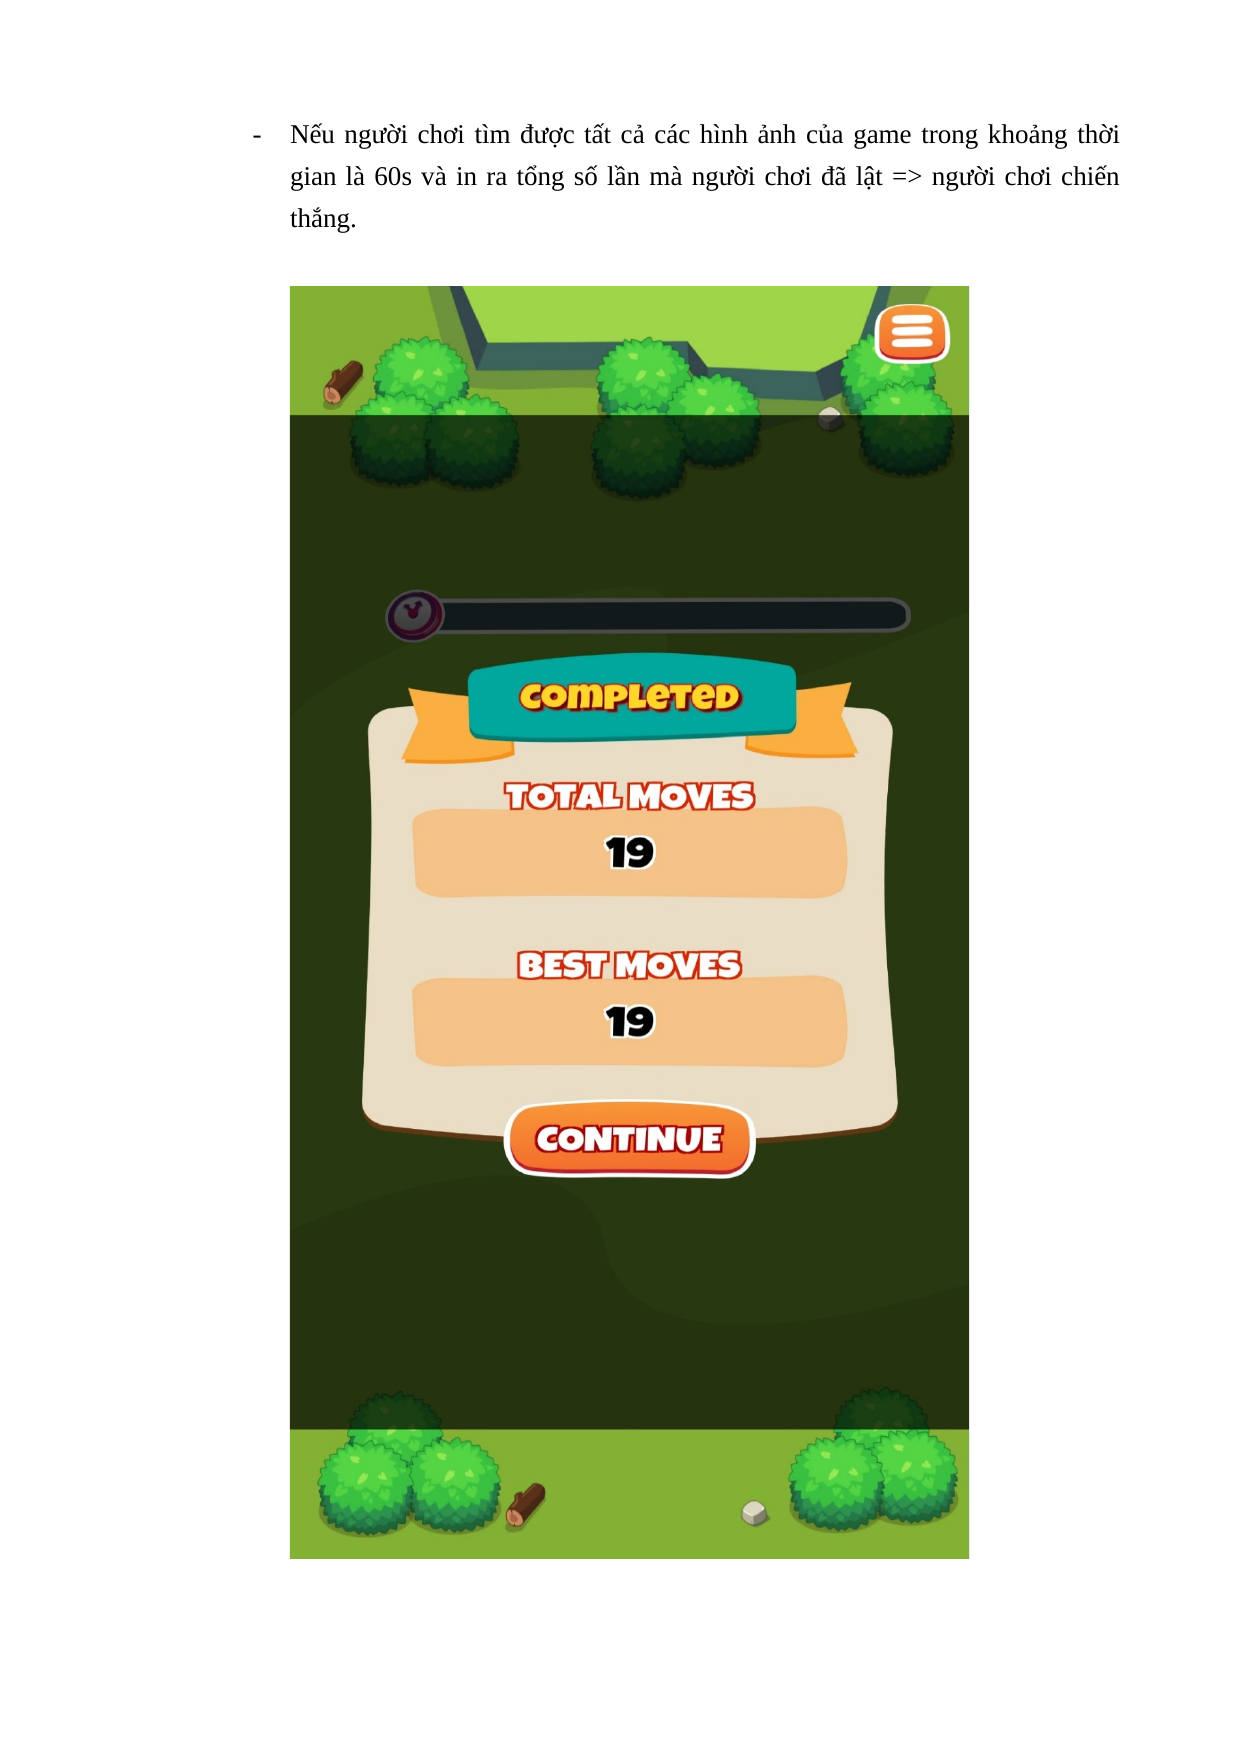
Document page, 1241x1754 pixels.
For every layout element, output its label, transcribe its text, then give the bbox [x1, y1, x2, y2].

list Nếu người chơi tìm được tất cả các hình ảnh của game trong khoảng thời gian là 60s và in ra tổng số lần mà người chơi đã lật => người chơi chiến thắng. [252, 118, 1122, 233]
picture [289, 286, 970, 1559]
